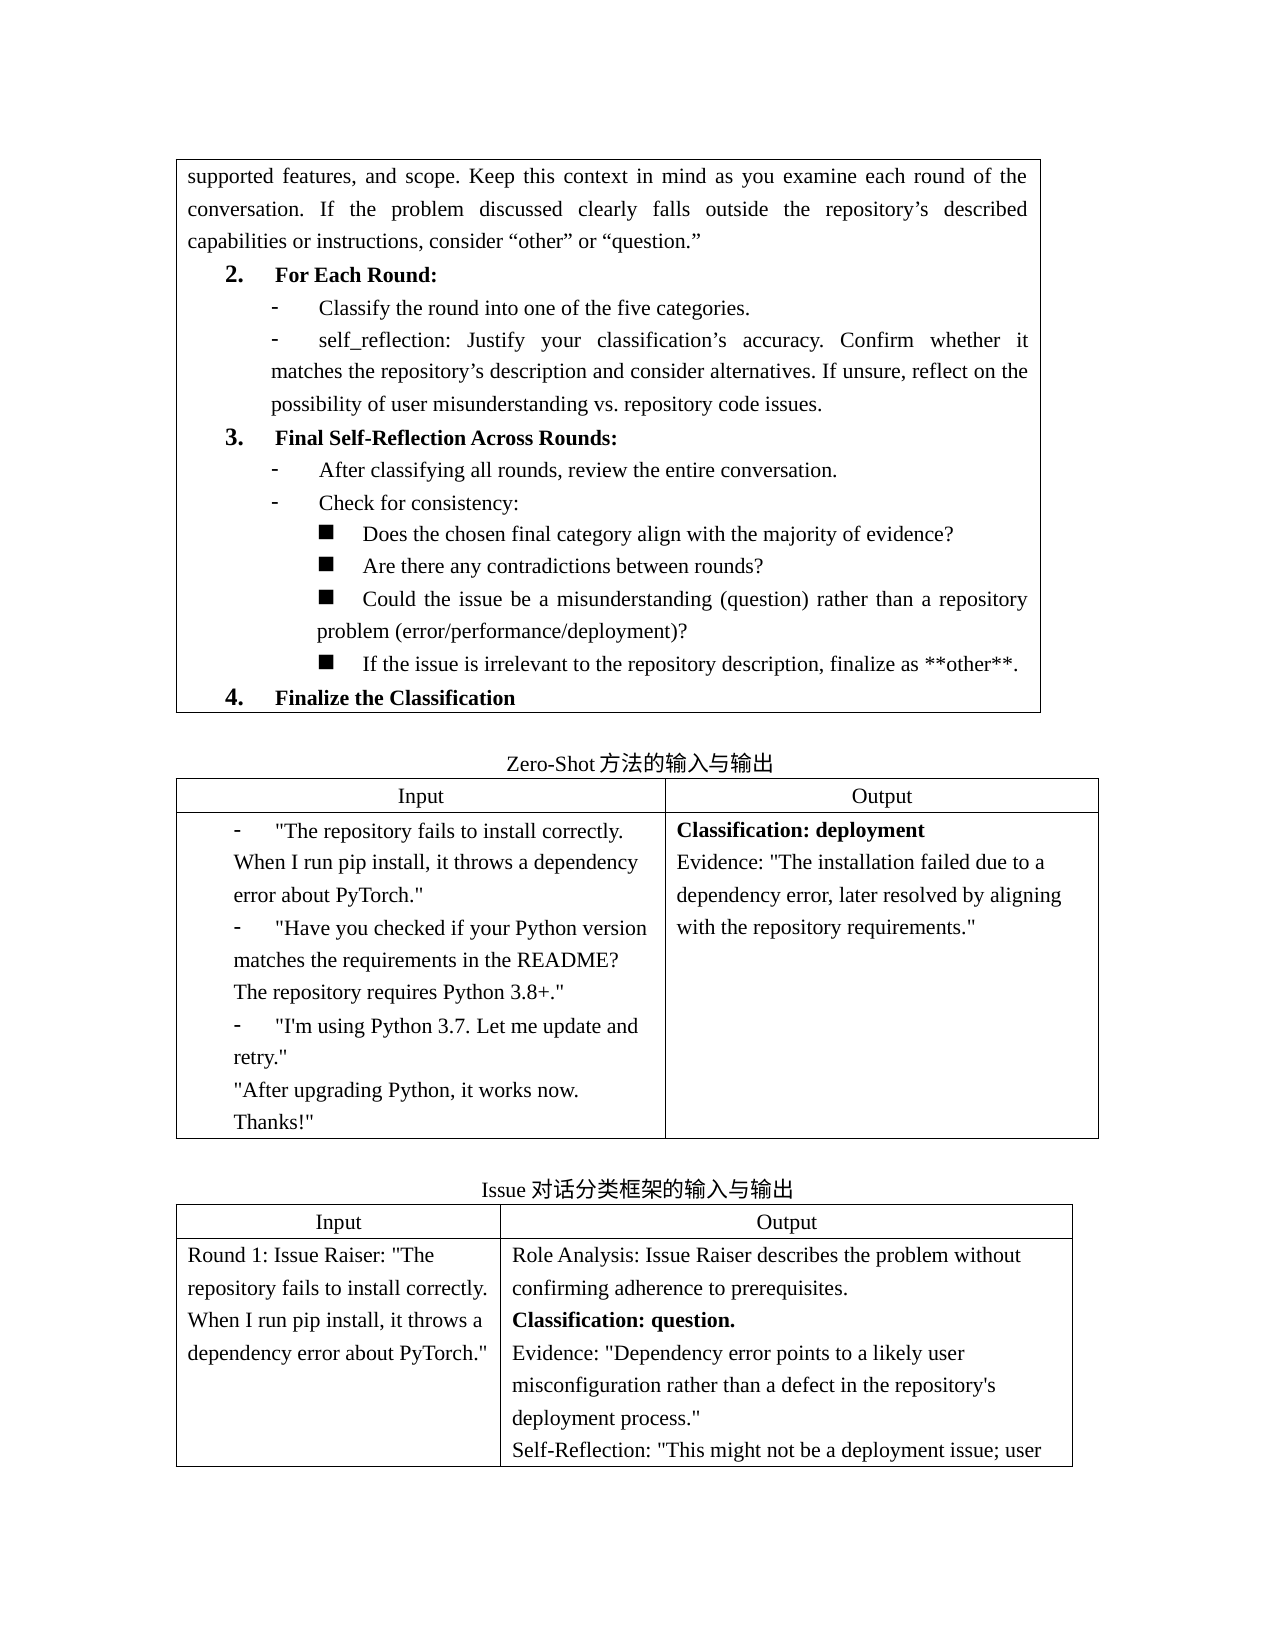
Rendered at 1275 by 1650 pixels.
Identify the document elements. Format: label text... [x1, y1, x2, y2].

text Zero-Shot方法的输入与输出 [187, 746, 1087, 778]
table_header Input [177, 1205, 500, 1237]
table_header Input [177, 779, 665, 812]
table_cell "The repository fails to install correctly. When I run pip install, it throws a dependency error about PyTorch." "Have you checked if your Python version matches the requirements in the README? The repository requires Python 3.8+." "I'm using Python 3.7. Let me update and retry." "After upgrading Python, it works now. Thanks!" [177, 813, 665, 1138]
table_header Output [501, 1205, 1072, 1237]
table_cell Classification: deployment Evidence: "The installation failed due to a dependency error, later resolved by aligning with the repository requirements." [666, 813, 1098, 1138]
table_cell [501, 1239, 1072, 1466]
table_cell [177, 1239, 500, 1466]
text Issue 对话分类框架的输入与输出 [187, 1171, 1087, 1204]
table_header Output [666, 779, 1098, 812]
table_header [177, 160, 1040, 712]
